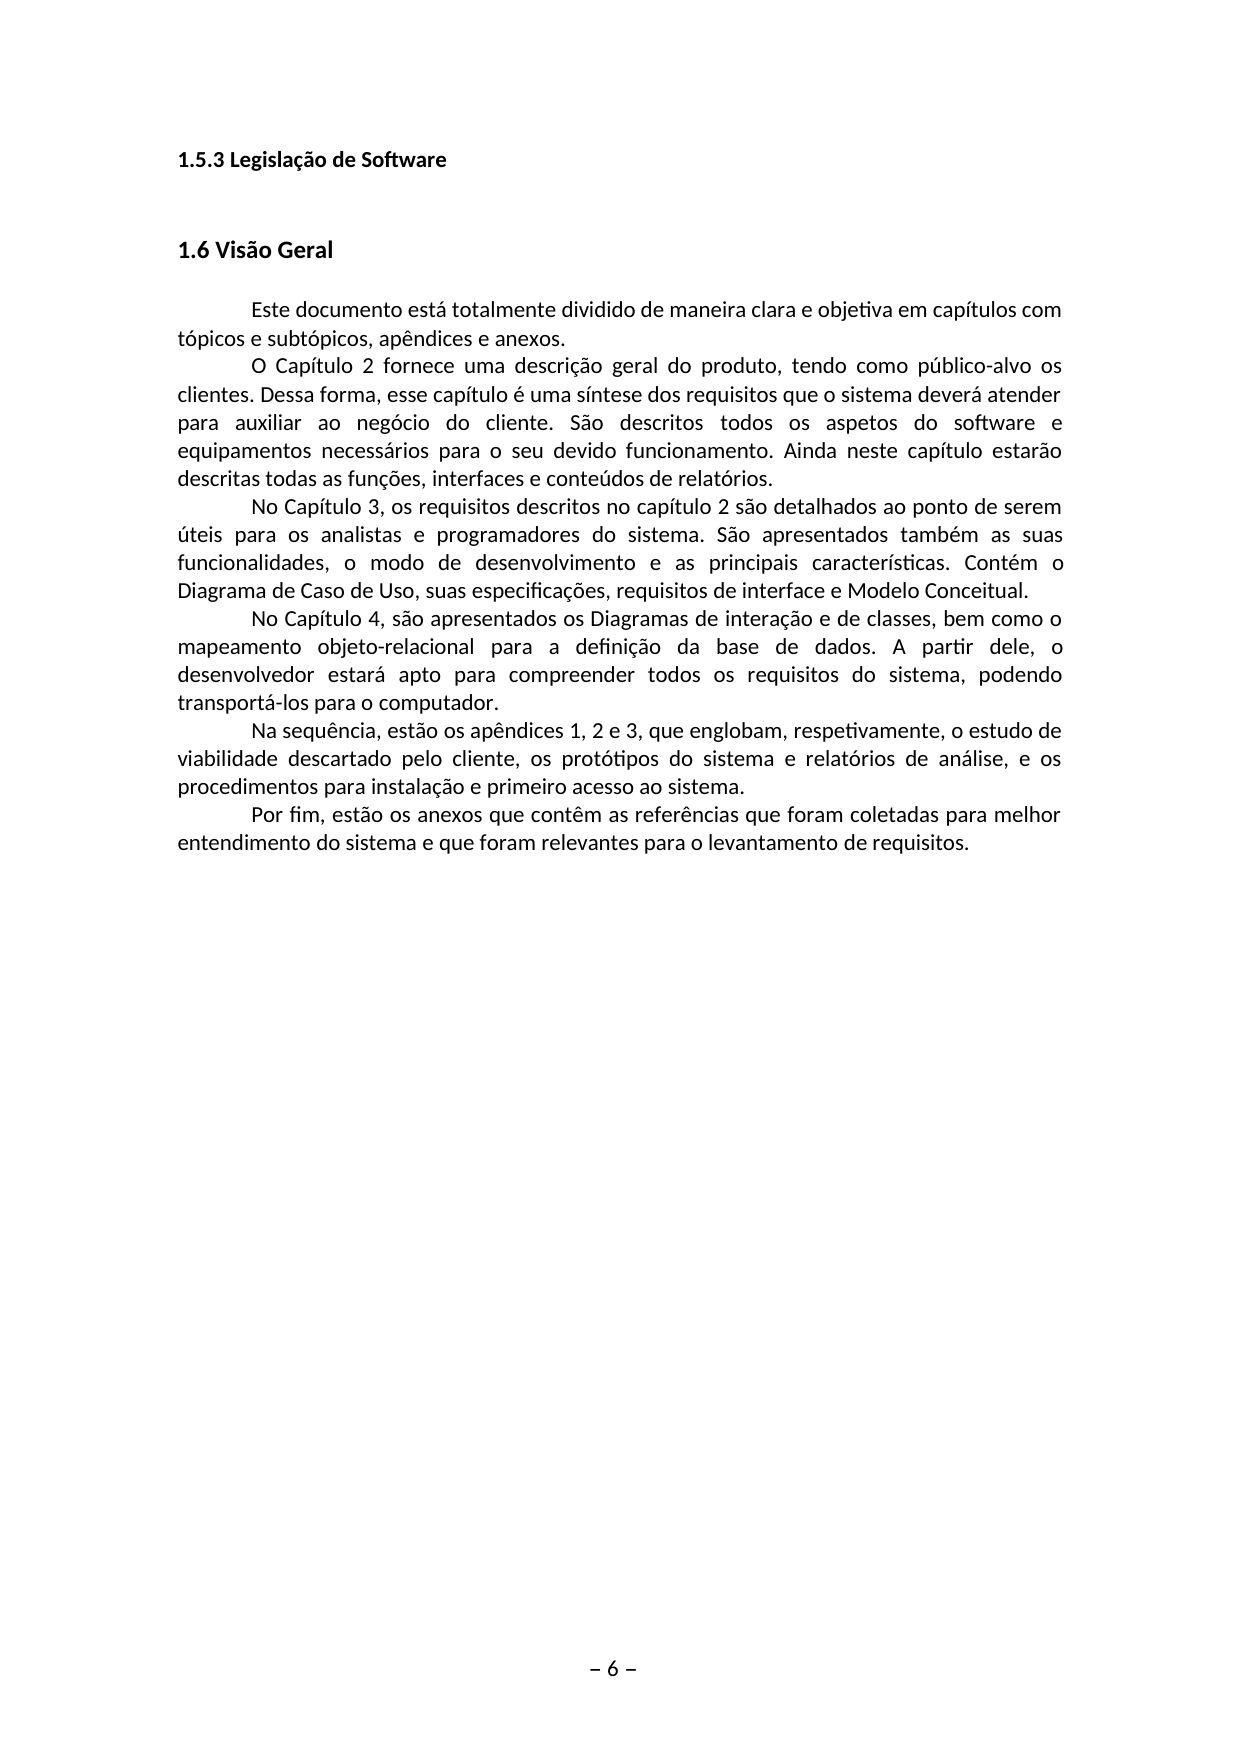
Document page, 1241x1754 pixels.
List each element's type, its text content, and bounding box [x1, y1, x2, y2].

text No Capítulo 4, são apresentados os Diagramas de interação e de classes, bem como o mapeamento objeto-relacional para a definição da base de dados. A partir dele, o desenvolvedor estará apto para compreender todos os requisitos do sistema, podendo transportá-los para o computador. [177, 604, 1064, 716]
text No Capítulo 3, os requisitos descritos no capítulo 2 são detalhados ao ponto de serem úteis para os analistas e programadores do sistema. São apresentados também as suas funcionalidades, o modo de desenvolvimento e as principais características. Contém o Diagrama de Caso de Uso, suas especificações, requisitos de interface e Modelo Conceitual. [177, 492, 1064, 604]
subtitle Visão Geral [177, 234, 1146, 265]
text Este documento está totalmente dividido de maneira clara e objetiva em capítulos com tópicos e subtópicos, apêndices e anexos. [177, 296, 1063, 352]
text Por fim, estão os anexos que contêm as referências que foram coletadas para melhor entendimento do sistema e que foram relevantes para o levantamento de requisitos. [177, 800, 1063, 856]
list Legislação de Software [177, 146, 1146, 173]
text Na sequência, estão os apêndices 1, 2 e 3, que englobam, respetivamente, o estudo de viabilidade descartado pelo cliente, os protótipos do sistema e relatórios de análise, e os procedimentos para instalação e primeiro acesso ao sistema. [177, 716, 1063, 800]
text O Capítulo 2 fornece uma descrição geral do produto, tendo como público-alvo os clientes. Dessa forma, esse capítulo é uma síntese dos requisitos que o sistema deverá atender para auxiliar ao negócio do cliente. São descritos todos os aspetos do software e equipamentos necessários para o seu devido funcionamento. Ainda neste capítulo estarão descritas todas as funções, interfaces e conteúdos de relatórios. [177, 352, 1064, 492]
